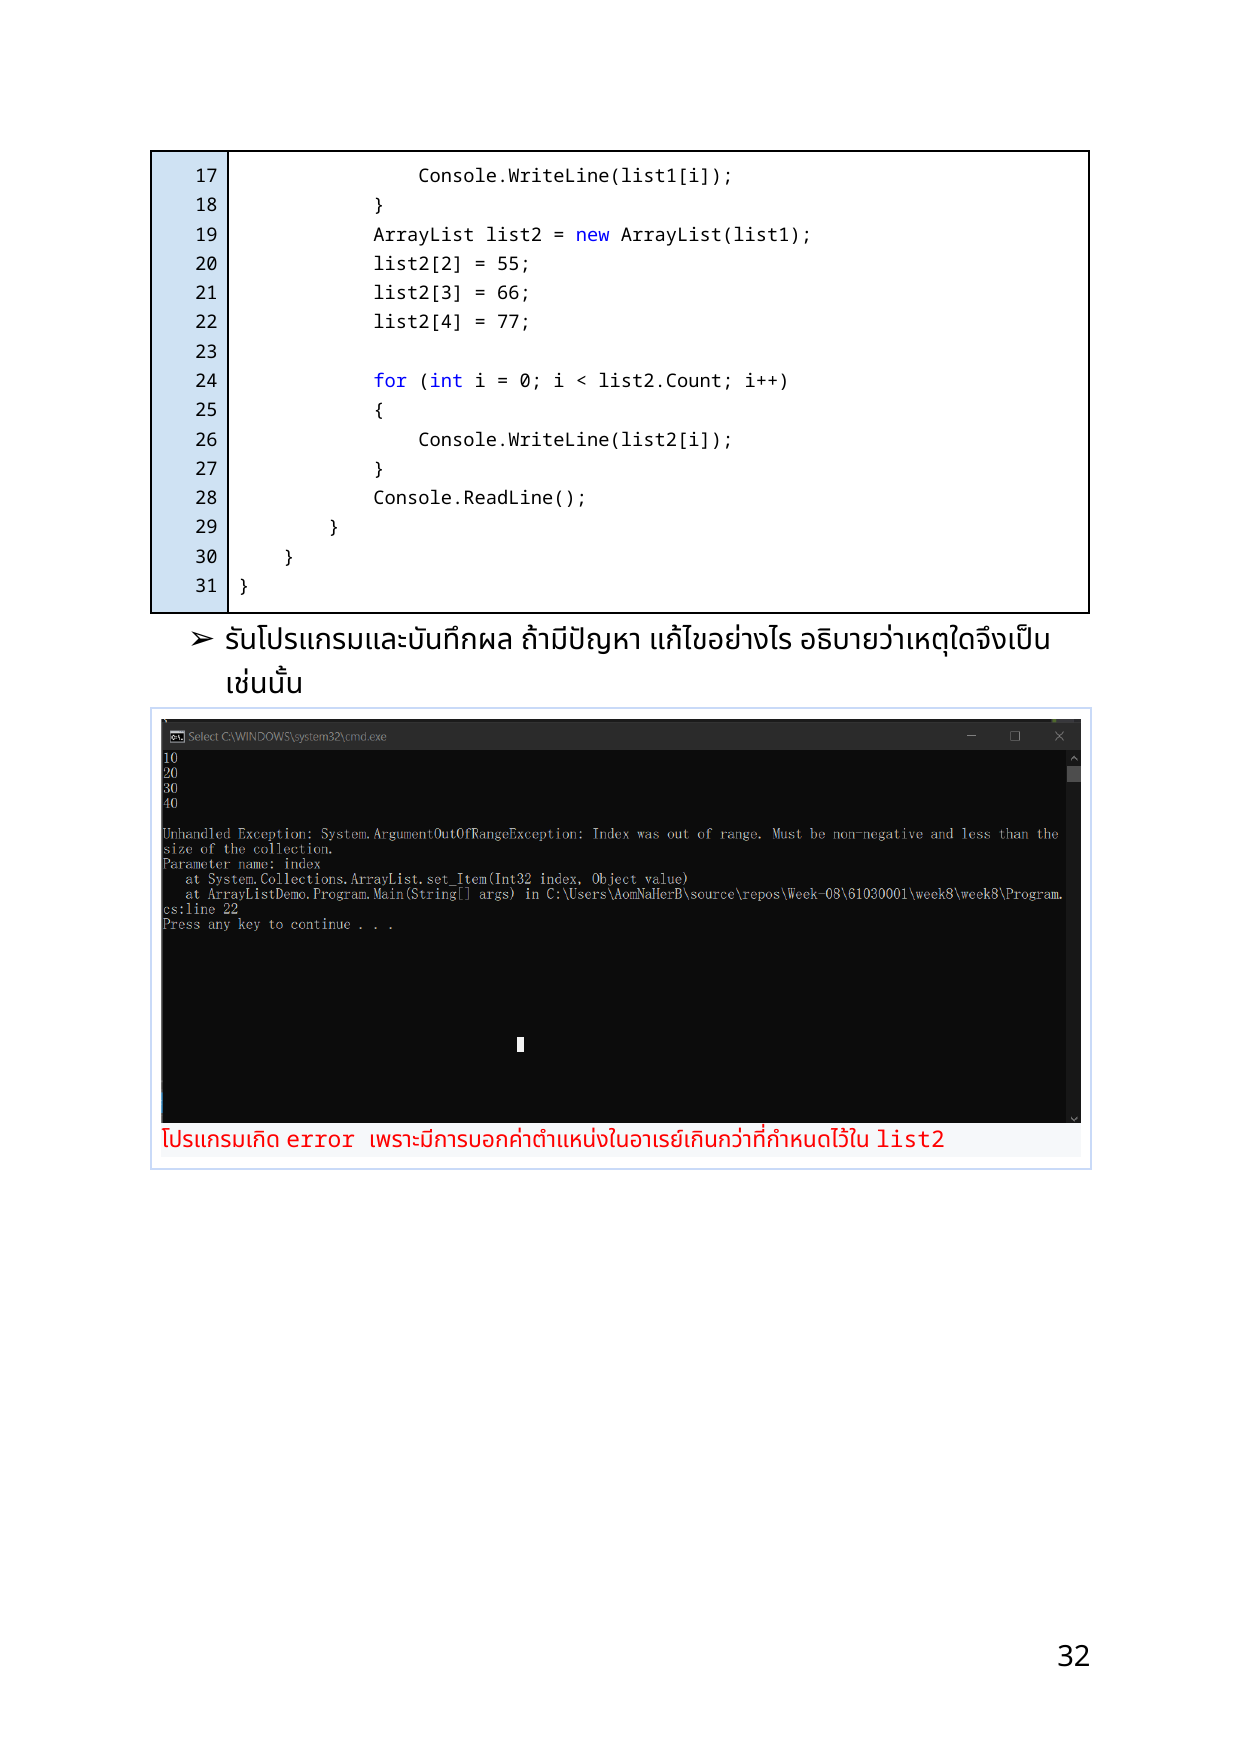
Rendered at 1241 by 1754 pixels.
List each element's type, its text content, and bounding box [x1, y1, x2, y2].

table_header โปรแกรมเกิด error เพราะมีการบอกค่าตำแหน่งในอาเรย์เกินกว่าที่กำหนดไว้ใน list2 [152, 709, 1090, 1168]
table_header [229, 152, 1088, 612]
list รันโปรแกรมและบันทึกผล ถ้ามีปัญหา แก้ไขอย่างไร อธิบายว่าเหตุใดจึงเป็นเช่นนั้น [187, 614, 1090, 707]
picture [161, 719, 1081, 1123]
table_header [152, 152, 227, 612]
